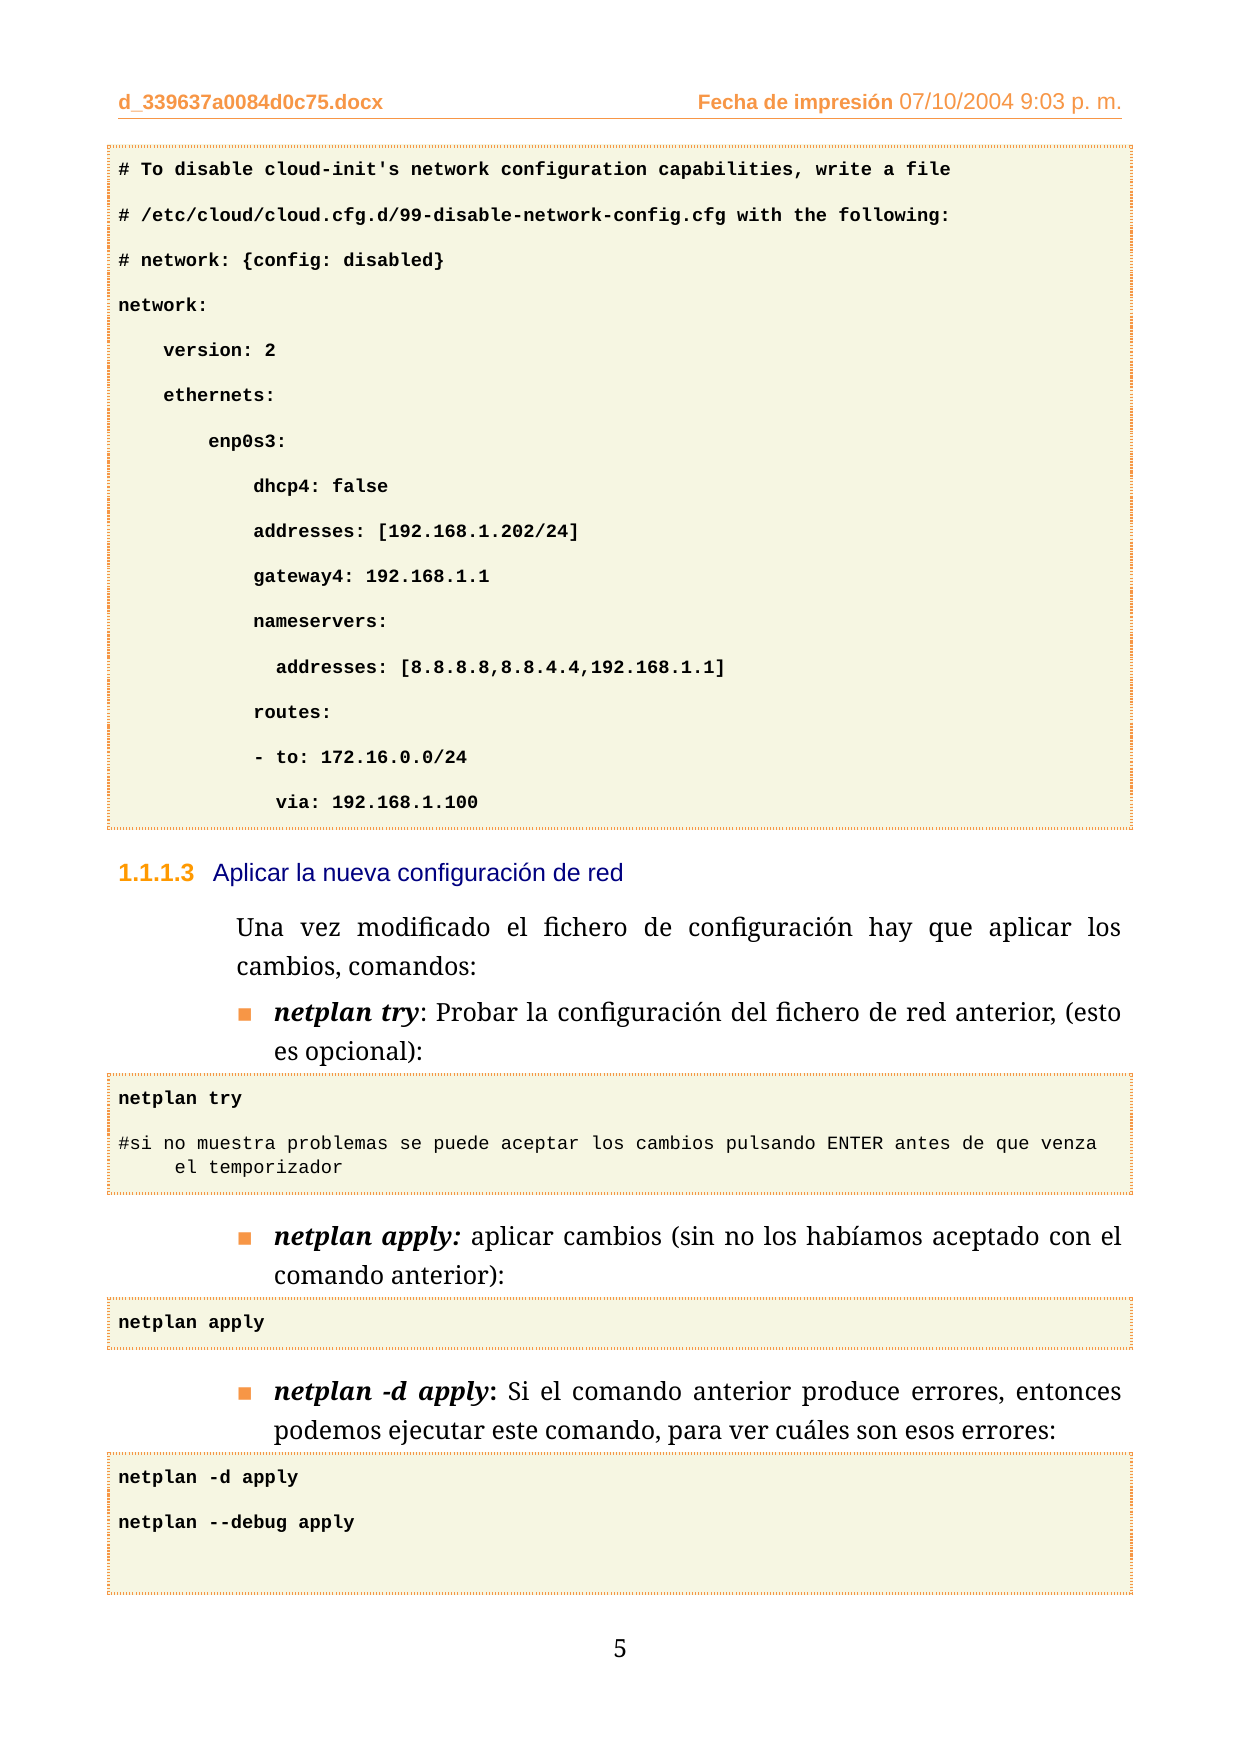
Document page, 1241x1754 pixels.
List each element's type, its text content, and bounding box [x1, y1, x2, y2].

text enp0s3: [107, 416, 1133, 453]
text # /etc/cloud/cloud.cfg.d/99-disable-network-config.cfg with the following: [107, 190, 1133, 227]
text addresses: [8.8.8.8,8.8.4.4,192.168.1.1] [107, 642, 1133, 679]
list netplan try: Probar la configuración del fichero de red anterior, (esto es opcional): [236, 994, 1122, 1068]
text routes: [107, 687, 1133, 724]
text via: 192.168.1.100 [107, 777, 1133, 830]
text # network: {config: disabled} [107, 235, 1133, 272]
text ethernets: [107, 371, 1133, 407]
text version: 2 [107, 325, 1133, 362]
text netplan apply [107, 1297, 1133, 1350]
text netplan try [107, 1073, 1133, 1110]
text #si no muestra problemas se puede aceptar los cambios pulsando ENTER antes de que venza el temporizador [107, 1118, 1133, 1195]
text netplan --debug apply [107, 1497, 1133, 1534]
text gateway4: 192.168.1.1 [107, 551, 1133, 588]
text - to: 172.16.0.0/24 [107, 732, 1133, 769]
list netplan -d apply: Si el comando anterior produce errores, entonces podemos ejecutar este comando, para ver cuáles son esos errores: [236, 1374, 1122, 1447]
text nameservers: [107, 597, 1133, 633]
text # To disable cloud-init's network configuration capabilities, write a file [107, 144, 1133, 181]
text Una vez modificado el fichero de configuración hay que aplicar los cambios, comandos: [236, 910, 1122, 983]
text addresses: [192.168.1.202/24] [107, 506, 1133, 543]
subtitle Aplicar la nueva configuración de red [118, 858, 1122, 887]
list netplan apply: aplicar cambios (sin no los habíamos aceptado con el comando anterior): [236, 1219, 1122, 1292]
text network: [107, 280, 1133, 317]
text dhcp4: false [107, 461, 1133, 498]
text netplan -d apply [107, 1452, 1133, 1489]
